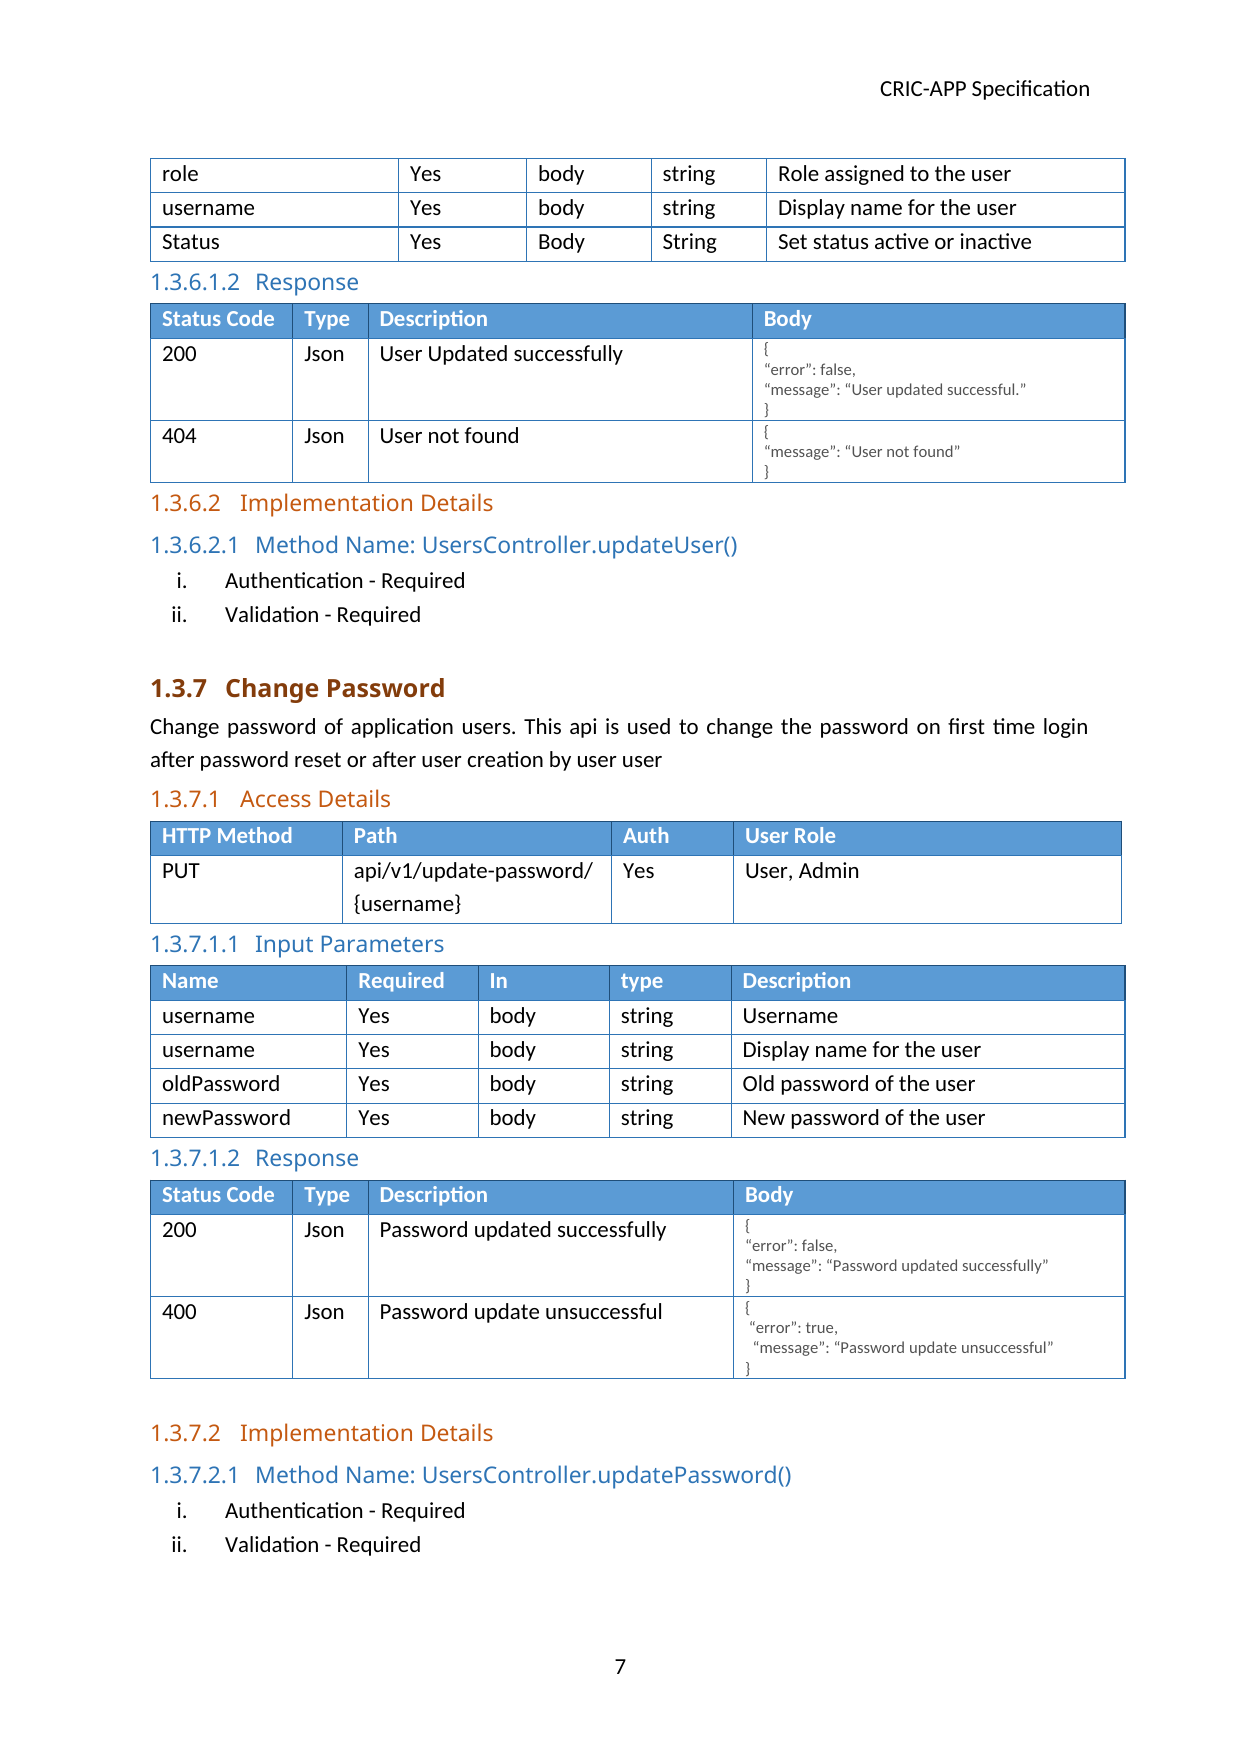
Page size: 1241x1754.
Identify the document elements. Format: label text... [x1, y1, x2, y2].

table_header Type [293, 1181, 368, 1214]
table_cell 400 [151, 1297, 292, 1378]
table_cell Yes [347, 1069, 478, 1102]
table_cell body [527, 193, 651, 226]
table_header Body [753, 304, 1124, 338]
table_cell Json [293, 421, 368, 482]
list Validation - Required [187, 600, 1090, 628]
subtitle Response [150, 266, 1090, 297]
table_cell Set status active or inactive [767, 228, 1124, 261]
subtitle Access Details [150, 783, 1090, 814]
table_cell Password updated successfully [369, 1215, 733, 1296]
table_cell username [151, 1035, 346, 1068]
table_cell { “error”: true, “message”: “Password update unsuccessful” } [734, 1297, 1124, 1378]
subtitle Method Name: UsersController.updateUser() [150, 529, 1090, 560]
table_header Status Code [151, 304, 292, 338]
table_cell { “message”: “User not found” } [753, 421, 1124, 482]
table_cell { “error”: false, “message”: “Password updated successfully” } [734, 1215, 1124, 1296]
table_cell New password of the user [732, 1104, 1124, 1137]
table_cell Username [732, 1001, 1124, 1034]
subtitle Implementation Details [150, 1417, 1090, 1448]
subtitle Method Name: UsersController.updatePassword() [150, 1459, 1090, 1490]
table_cell User Updated successfully [369, 339, 752, 420]
table_cell Status [151, 228, 398, 261]
table_cell username [151, 193, 398, 226]
subtitle Response [150, 1142, 1090, 1173]
table_cell string [652, 159, 766, 192]
table_header User Role [734, 822, 1121, 855]
table_cell { “error”: false, “message”: “User updated successful.” } [753, 339, 1124, 420]
table_header Name [151, 966, 346, 1000]
table_cell Body [527, 228, 651, 261]
table_cell Old password of the user [732, 1069, 1124, 1102]
table_cell body [527, 159, 651, 192]
subtitle Input Parameters [150, 928, 1090, 959]
table_cell Display name for the user [767, 193, 1124, 226]
text Change password of application users. This api is used to change the password on first time login after password reset or after user creation by user user [150, 712, 1090, 773]
table_cell string [610, 1069, 731, 1102]
table_header Description [369, 304, 752, 338]
table_cell body [479, 1035, 609, 1068]
table_cell Yes [399, 193, 526, 226]
table_cell Json [293, 339, 368, 420]
table_cell PUT [151, 856, 342, 923]
table_header Status Code [151, 1181, 292, 1214]
table_cell Yes [399, 159, 526, 192]
table_header type [610, 966, 731, 1000]
table_cell Role assigned to the user [767, 159, 1124, 192]
table_header Required [347, 966, 478, 1000]
table_cell Password update unsuccessful [369, 1297, 733, 1378]
table_cell User not found [369, 421, 752, 482]
table_header Body [734, 1181, 1124, 1214]
table_cell string [610, 1104, 731, 1137]
list Authentication - Required [187, 566, 1090, 594]
subtitle Implementation Details [150, 487, 1090, 518]
table_cell role [151, 159, 398, 192]
table_header Description [369, 1181, 733, 1214]
table_header Description [732, 966, 1124, 1000]
table_cell body [479, 1104, 609, 1137]
table_cell 200 [151, 1215, 292, 1296]
table_cell 404 [151, 421, 292, 482]
table_cell Yes [347, 1001, 478, 1034]
table_cell Yes [612, 856, 733, 923]
table_header Auth [612, 822, 733, 855]
table_cell User, Admin [734, 856, 1121, 923]
table_cell string [610, 1001, 731, 1034]
table_cell body [479, 1001, 609, 1034]
table_cell 200 [151, 339, 292, 420]
table_header HTTP Method [151, 822, 342, 855]
table_cell Yes [347, 1035, 478, 1068]
table_cell username [151, 1001, 346, 1034]
table_cell String [652, 228, 766, 261]
table_cell Display name for the user [732, 1035, 1124, 1068]
table_cell newPassword [151, 1104, 346, 1137]
table_cell Yes [347, 1104, 478, 1137]
table_cell oldPassword [151, 1069, 346, 1102]
table_header In [479, 966, 609, 1000]
table_header Path [343, 822, 611, 855]
table_cell Json [293, 1215, 368, 1296]
table_cell string [610, 1035, 731, 1068]
table_cell api/v1/update-password/{username} [343, 856, 611, 923]
subtitle Change Password [150, 671, 1090, 705]
table_header Type [293, 304, 368, 338]
table_cell body [479, 1069, 609, 1102]
list Authentication - Required [187, 1496, 1090, 1524]
table_cell Json [293, 1297, 368, 1378]
table_cell string [652, 193, 766, 226]
table_cell Yes [399, 228, 526, 261]
list Validation - Required [187, 1530, 1090, 1558]
